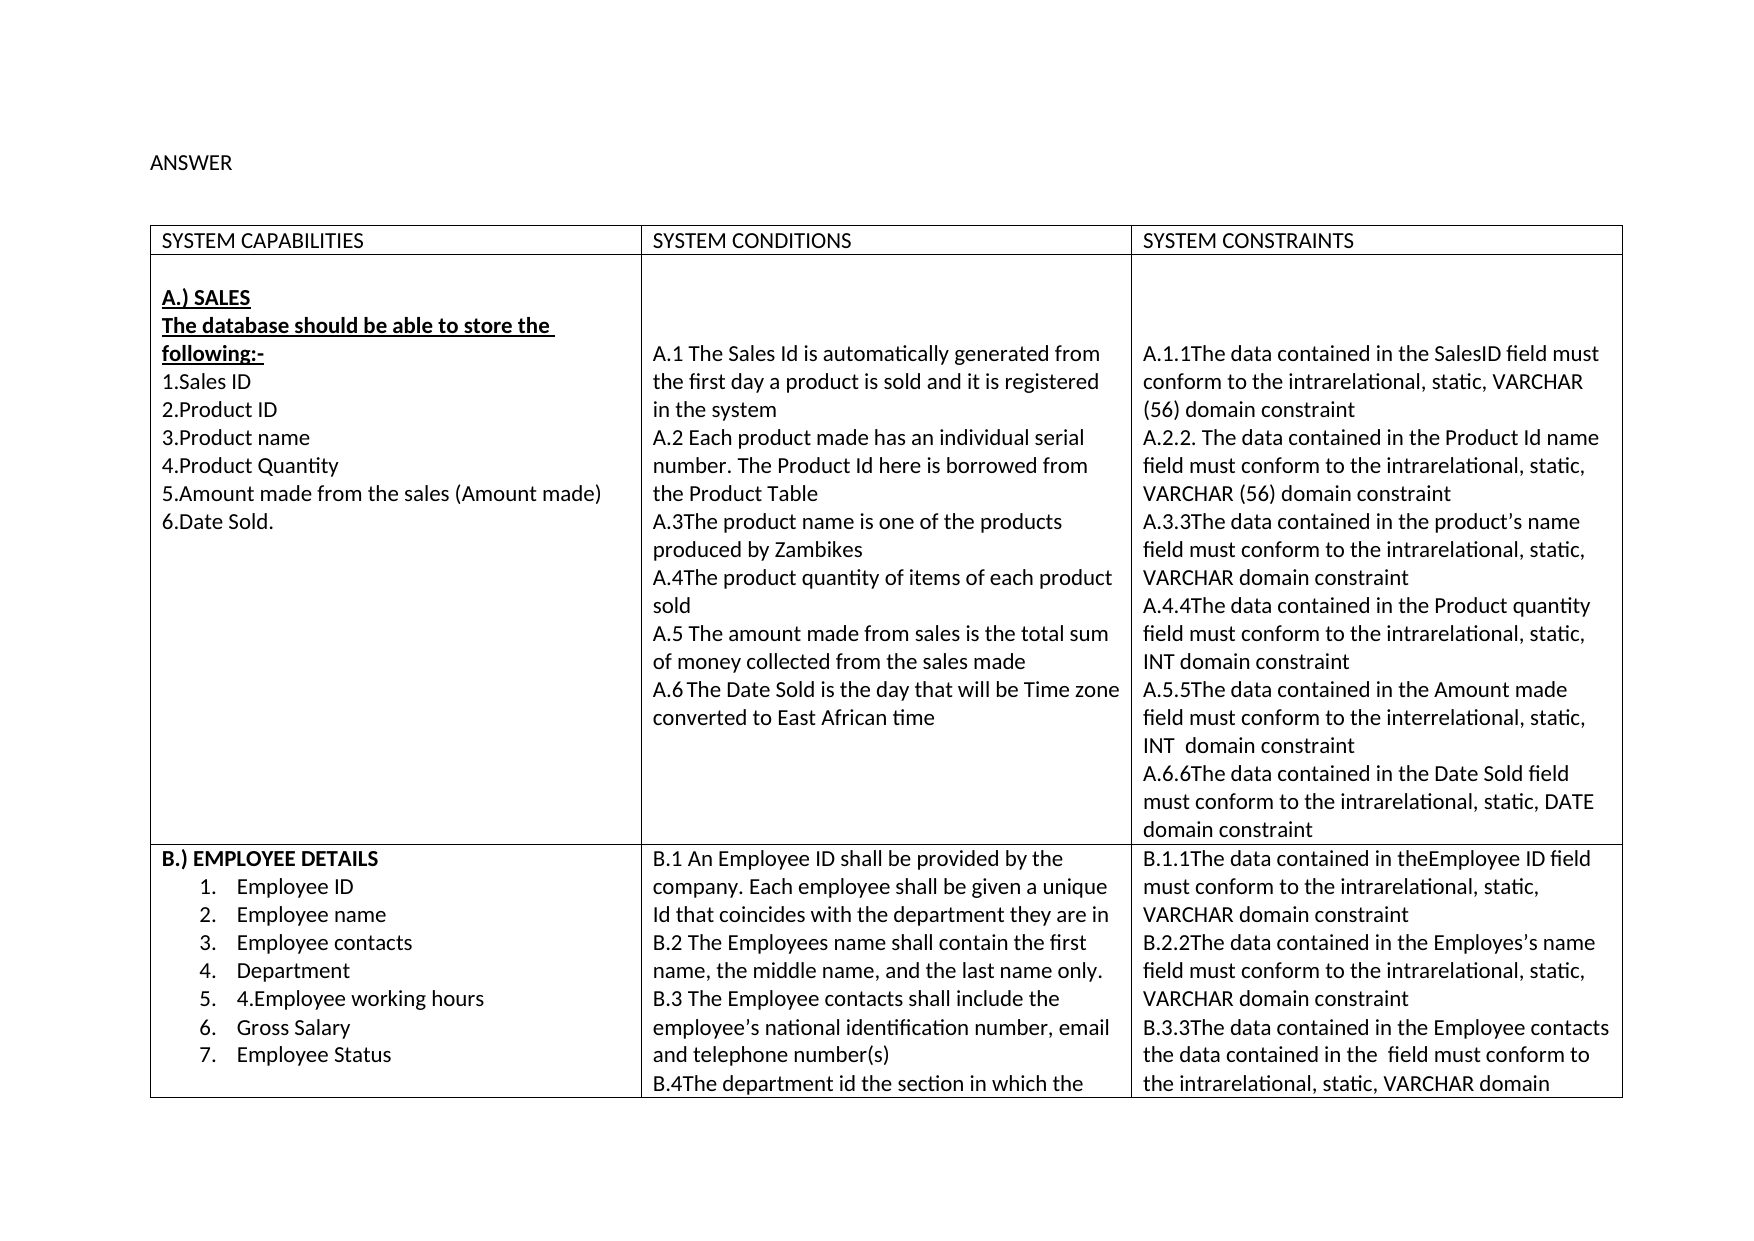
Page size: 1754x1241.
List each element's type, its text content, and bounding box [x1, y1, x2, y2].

table_header SYSTEM CONSTRAINTS [1132, 226, 1622, 254]
table_cell A.1 The Sales Id is automatically generated from the first day a product is sold and it is registered in the system A.2 Each product made has an individual serial number. The Product Id here is borrowed from the Product Table A.3The product name is one of the products produced by Zambikes A.4The product quantity of items of each product sold A.5 The amount made from sales is the total sum of money collected from the sales made A.6 The Date Sold is the day that will be Time zone converted to East African time [642, 255, 1131, 843]
list ANSWER [150, 148, 1623, 176]
table_cell A.) SALES The database should be able to store the following:- 1.Sales ID 2.Product ID 3.Product name 4.Product Quantity 5.Amount made from the sales (Amount made) 6.Date Sold. [151, 255, 641, 843]
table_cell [1132, 845, 1622, 1097]
table_header SYSTEM CONDITIONS [642, 226, 1131, 254]
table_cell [151, 845, 641, 1097]
table_header SYSTEM CAPABILITIES [151, 226, 641, 254]
table_cell A.1.1The data contained in the SalesID field must conform to the intrarelational, static, VARCHAR (56) domain constraint A.2.2. The data contained in the Product Id name field must conform to the intrarelational, static, VARCHAR (56) domain constraint A.3.3The data contained in the product’s name field must conform to the intrarelational, static, VARCHAR domain constraint A.4.4The data contained in the Product quantity field must conform to the intrarelational, static, INT domain constraint A.5.5The data contained in the Amount made field must conform to the interrelational, static, INT domain constraint A.6.6The data contained in the Date Sold field must conform to the intrarelational, static, DATE domain constraint [1132, 255, 1622, 843]
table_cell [642, 845, 1131, 1097]
